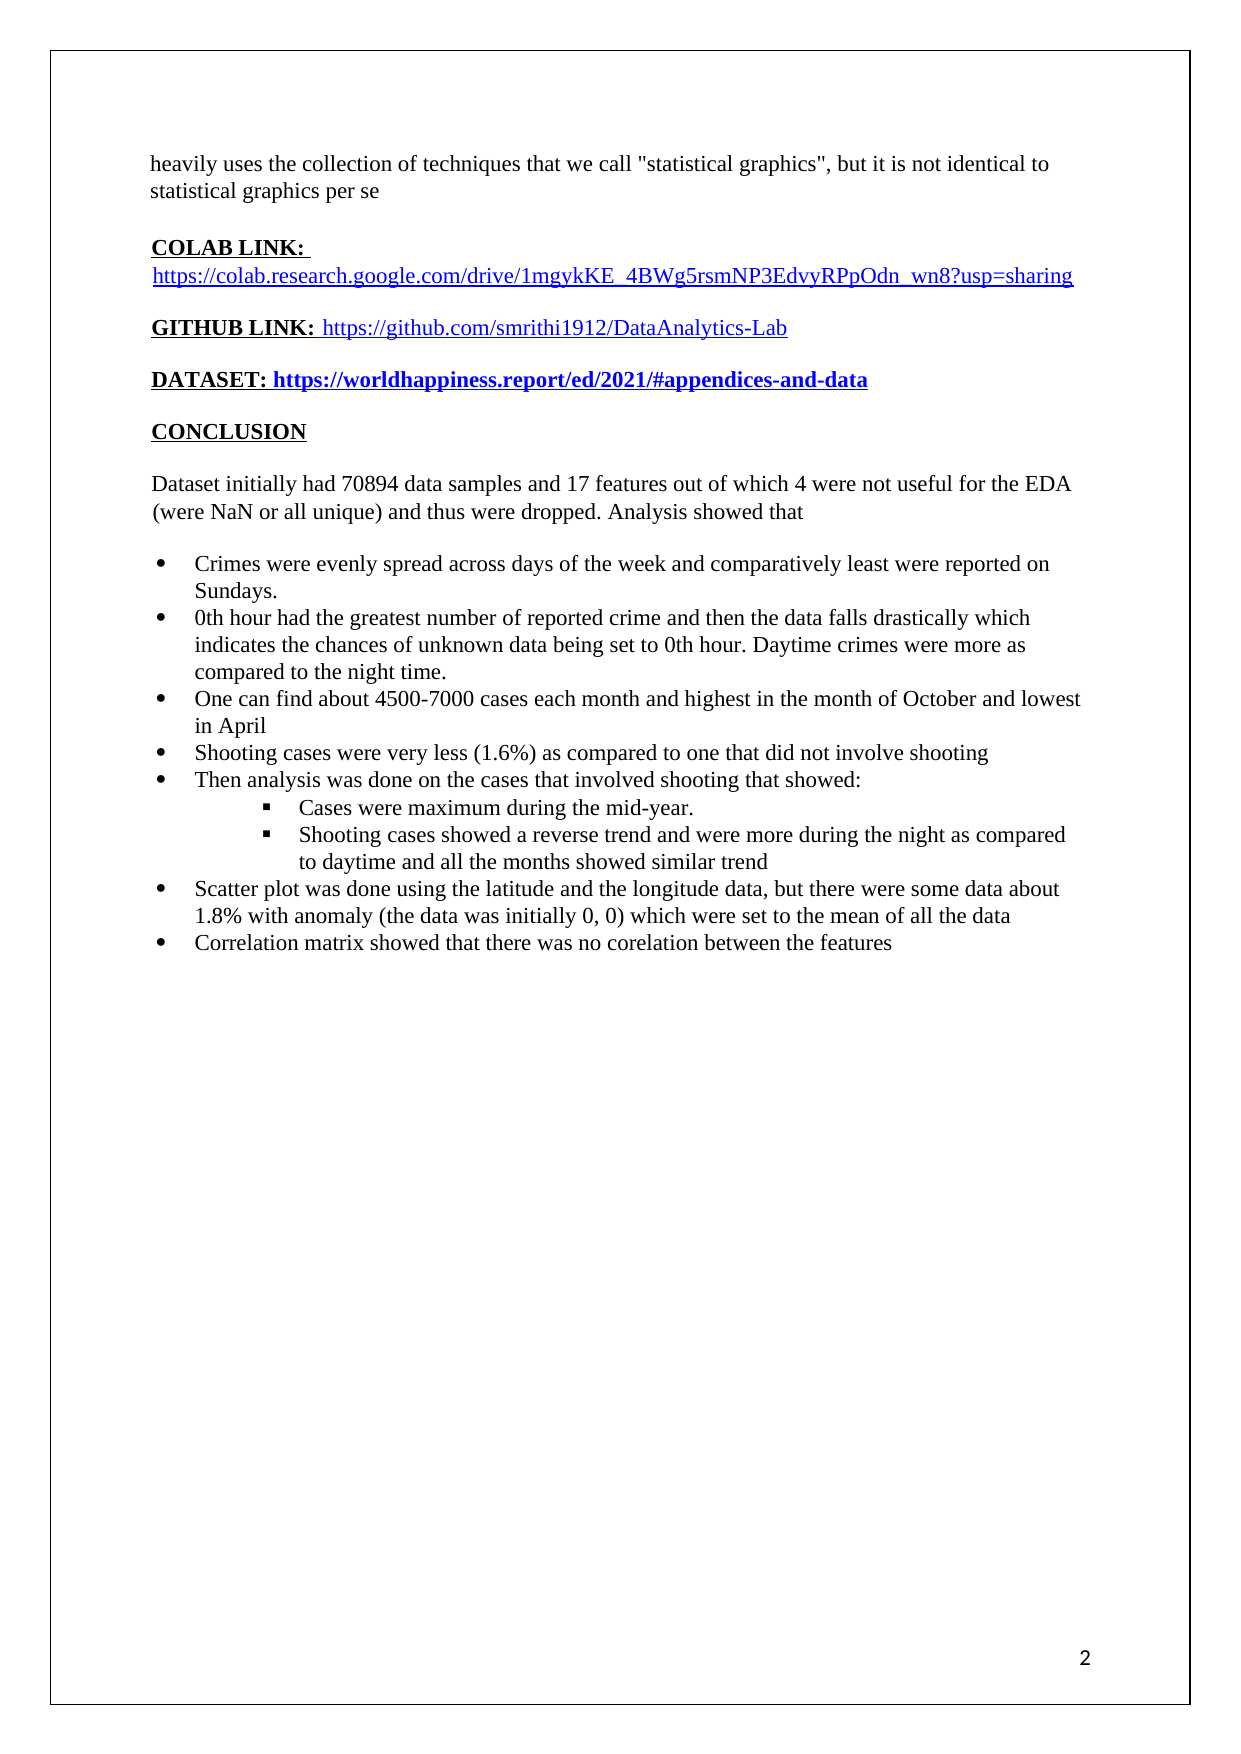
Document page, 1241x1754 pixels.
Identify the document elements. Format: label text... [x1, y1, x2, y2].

list Shooting cases were very less (1.6%) as compared to one that did not involve shooting [157, 739, 1089, 766]
subtitle GITHUB LINK: https://github.com/smrithi1912/DataAnalytics-Lab [151, 314, 1088, 341]
list 0th hour had the greatest number of reported crime and then the data falls drastically which indicates the chances of unknown data being set to 0th hour. Daytime crimes were more as compared to the night time. [157, 604, 1089, 684]
subtitle DATASET: https://worldhappiness.report/ed/2021/#appendices-and-data [151, 366, 1088, 393]
list Crimes were evenly spread across days of the week and comparatively least were reported on Sundays. [157, 550, 1089, 603]
list Cases were maximum during the mid-year. [261, 793, 1089, 820]
text heavily uses the collection of techniques that we call "statistical graphics", but it is not identical to [150, 150, 1089, 177]
subtitle CONCLUSION [151, 418, 1088, 444]
text statistical graphics per se [150, 177, 1089, 204]
list Correlation matrix showed that there was no corelation between the features [157, 929, 1089, 955]
subtitle COLAB LINK: https://colab.research.google.com/drive/1mgykKE_4BWg5rsmNP3EdvyRPpOdn_wn8?usp=sharing [151, 234, 1088, 289]
list Scatter plot was done using the latitude and the longitude data, but there were some data about 1.8% with anomaly (the data was initially 0, 0) which were set to the mean of all the data [157, 875, 1089, 928]
list Then analysis was done on the cases that involved shooting that showed: [157, 766, 1089, 793]
list One can find about 4500-7000 cases each month and highest in the month of October and lowest in April [157, 685, 1089, 739]
subtitle Dataset initially had 70894 data samples and 17 features out of which 4 were not useful for the EDA (were NaN or all unique) and thus were dropped. Analysis showed that [151, 470, 1088, 524]
list Shooting cases showed a reverse trend and were more during the night as compared to daytime and all the months showed similar trend [261, 821, 1089, 874]
